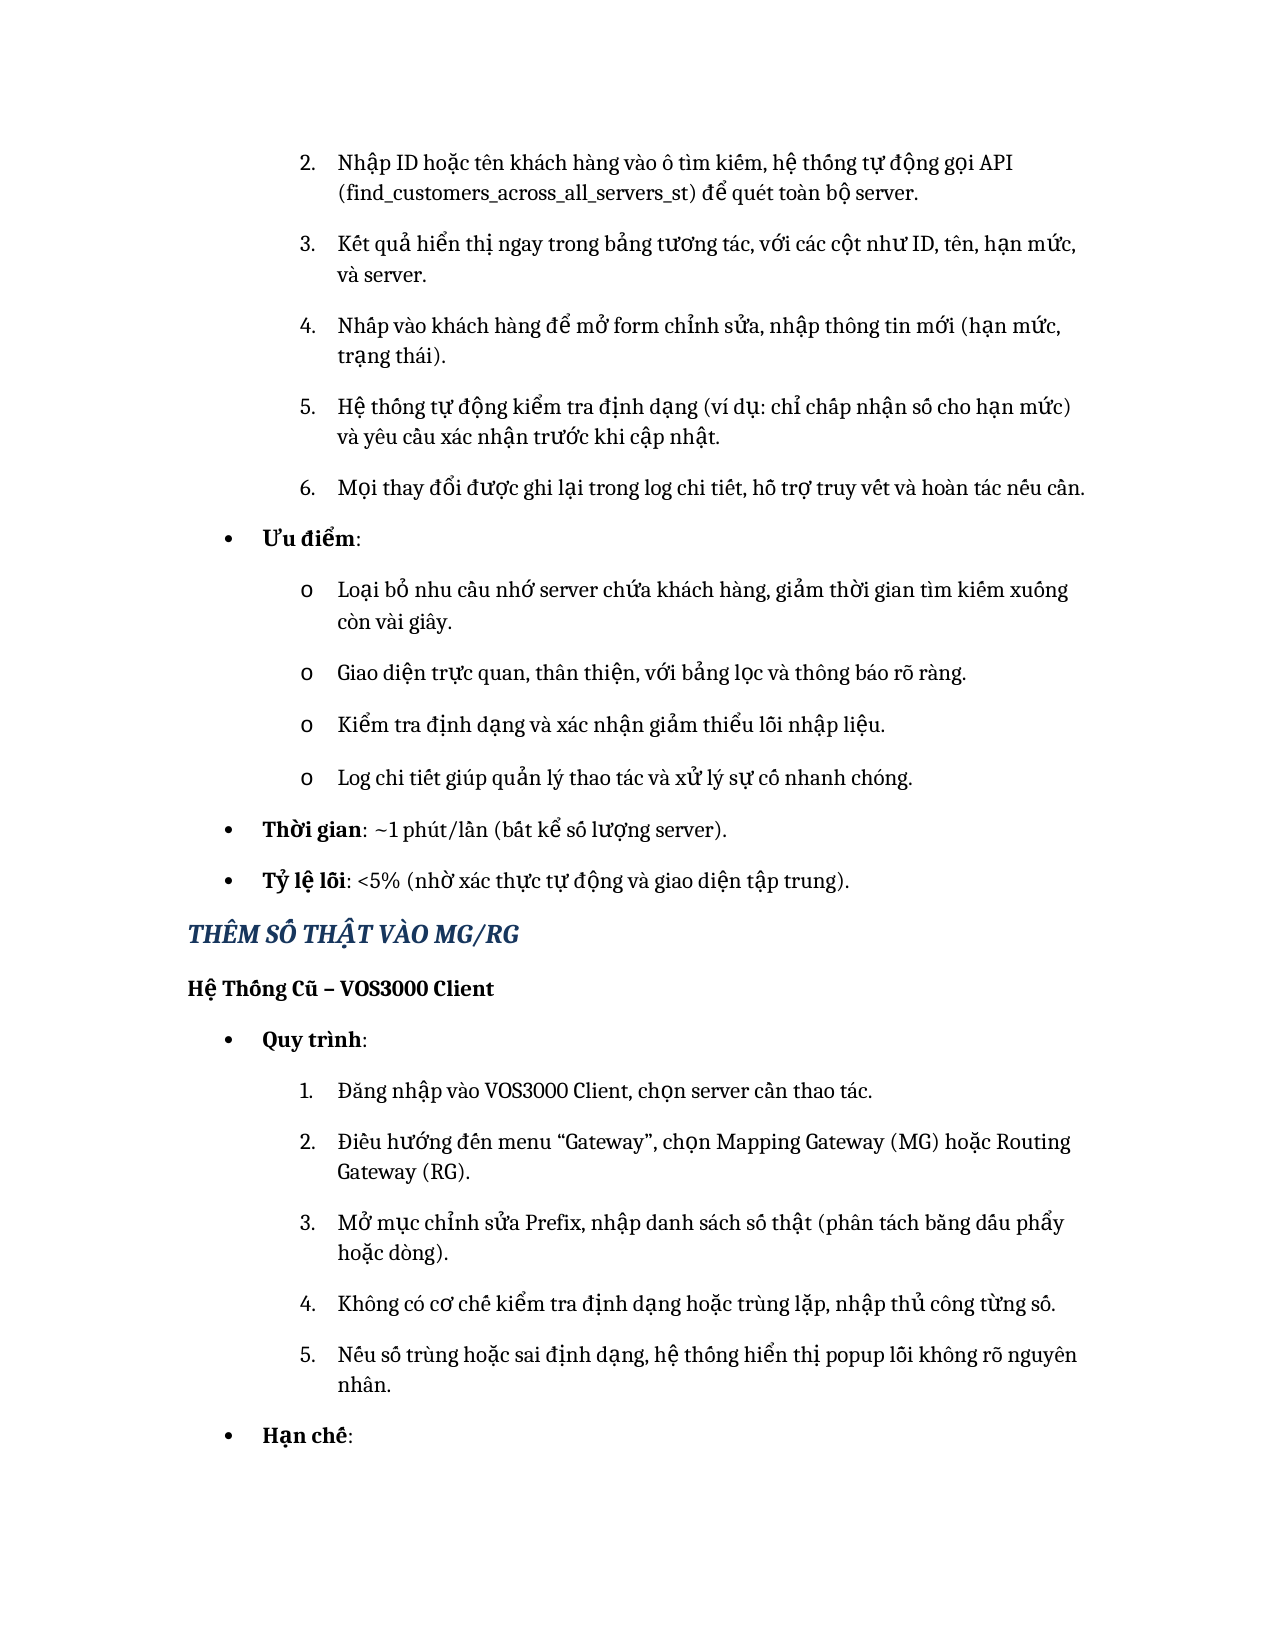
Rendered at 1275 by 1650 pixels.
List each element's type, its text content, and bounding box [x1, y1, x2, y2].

list Điều hướng đến menu “Gateway”, chọn Mapping Gateway (MG) hoặc Routing Gateway (RG). [300, 1128, 1087, 1185]
list Loại bỏ nhu cầu nhớ server chứa khách hàng, giảm thời gian tìm kiếm xuống còn vài giây. [300, 577, 1087, 635]
list Nếu số trùng hoặc sai định dạng, hệ thống hiển thị popup lỗi không rõ nguyên nhân. [300, 1342, 1087, 1398]
list Hệ thống tự động kiểm tra định dạng (ví dụ: chỉ chấp nhận số cho hạn mức) và yêu cầu xác nhận trước khi cập nhật. [300, 394, 1087, 450]
text Hệ Thống Cũ – VOS3000 Client [187, 975, 1087, 1002]
list Hạn chế: [225, 1423, 1087, 1449]
list Thời gian: ~1 phút/lần (bất kể số lượng server). [225, 817, 1087, 843]
list Log chi tiết giúp quản lý thao tác và xử lý sự cố nhanh chóng. [300, 764, 1087, 792]
list Đăng nhập vào VOS3000 Client, chọn server cần thao tác. [300, 1077, 1087, 1104]
list Giao diện trực quan, thân thiện, với bảng lọc và thông báo rõ ràng. [300, 659, 1087, 687]
list Tỷ lệ lỗi: <5% (nhờ xác thực tự động và giao diện tập trung). [225, 868, 1087, 894]
list Kết quả hiển thị ngay trong bảng tương tác, với các cột như ID, tên, hạn mức, và server. [300, 231, 1087, 288]
list Mở mục chỉnh sửa Prefix, nhập danh sách số thật (phân tách bằng dấu phẩy hoặc dòng). [300, 1210, 1087, 1266]
list Không có cơ chế kiểm tra định dạng hoặc trùng lặp, nhập thủ công từng số. [300, 1291, 1087, 1317]
text Thêm Số Thật vào MG/RG [187, 919, 1087, 950]
list Nhập ID hoặc tên khách hàng vào ô tìm kiếm, hệ thống tự động gọi API (find_customers_across_all_servers_st) để quét toàn bộ server. [300, 150, 1087, 207]
list Ưu điểm: [225, 526, 1087, 552]
list Kiểm tra định dạng và xác nhận giảm thiểu lỗi nhập liệu. [300, 712, 1087, 739]
list Mọi thay đổi được ghi lại trong log chi tiết, hỗ trợ truy vết và hoàn tác nếu cần. [300, 475, 1087, 501]
list Nhấp vào khách hàng để mở form chỉnh sửa, nhập thông tin mới (hạn mức, trạng thái). [300, 312, 1087, 369]
list Quy trình: [225, 1026, 1087, 1053]
